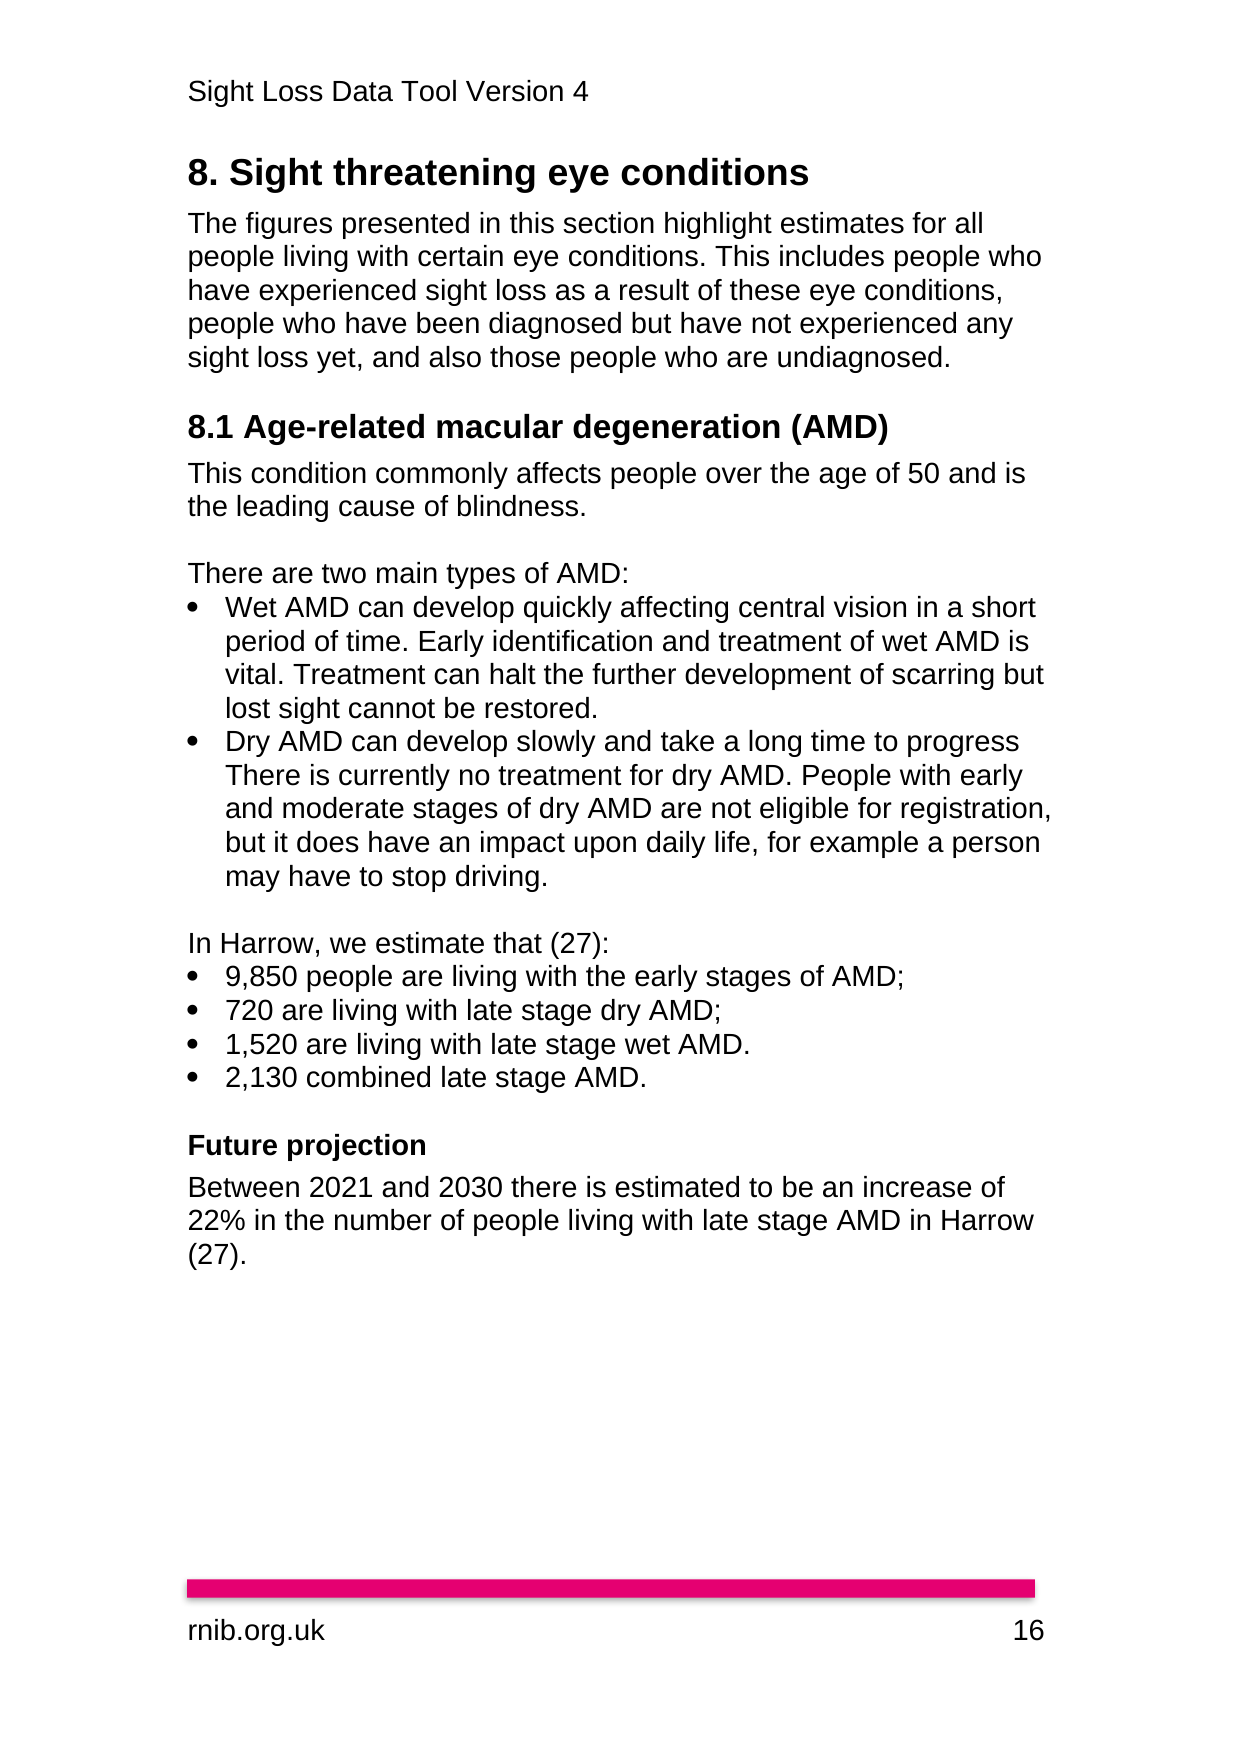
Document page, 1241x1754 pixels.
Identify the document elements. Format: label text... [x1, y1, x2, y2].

subtitle Future projection [187, 1128, 1053, 1161]
list Wet AMD can develop quickly affecting central vision in a short period of time. Early identification and treatment of wet AMD is vital. Treatment can halt the further development of scarring but lost sight cannot be restored. [187, 590, 1053, 724]
subtitle 8. Sight threatening eye conditions [187, 150, 1053, 193]
list 2,130 combined late stage AMD. [187, 1061, 1053, 1094]
text In Harrow, we estimate that (27): [187, 926, 1053, 959]
list 1,520 are living with late stage wet AMD. [187, 1027, 1053, 1061]
text Between 2021 and 2030 there is estimated to be an increase of 22% in the number of people living with late stage AMD in Harrow (27). [187, 1170, 1053, 1270]
subtitle 8.1 Age-related macular degeneration (AMD) [187, 407, 1053, 445]
list Dry AMD can develop slowly and take a long time to progress There is currently no treatment for dry AMD. People with early and moderate stages of dry AMD are not eligible for registration, but it does have an impact upon daily life, for example a person may have to stop driving. [187, 724, 1053, 892]
text This condition commonly affects people over the age of 50 and is the leading cause of blindness. [187, 456, 1053, 523]
list 720 are living with late stage dry AMD; [187, 993, 1053, 1027]
text There are two main types of AMD: [187, 556, 1053, 590]
text The figures presented in this section highlight estimates for all people living with certain eye conditions. This includes people who have experienced sight loss as a result of these eye conditions, people who have been diagnosed but have not experienced any sight loss yet, and also those people who are undiagnosed. [187, 206, 1053, 373]
list 9,850 people are living with the early stages of AMD; [187, 959, 1053, 993]
